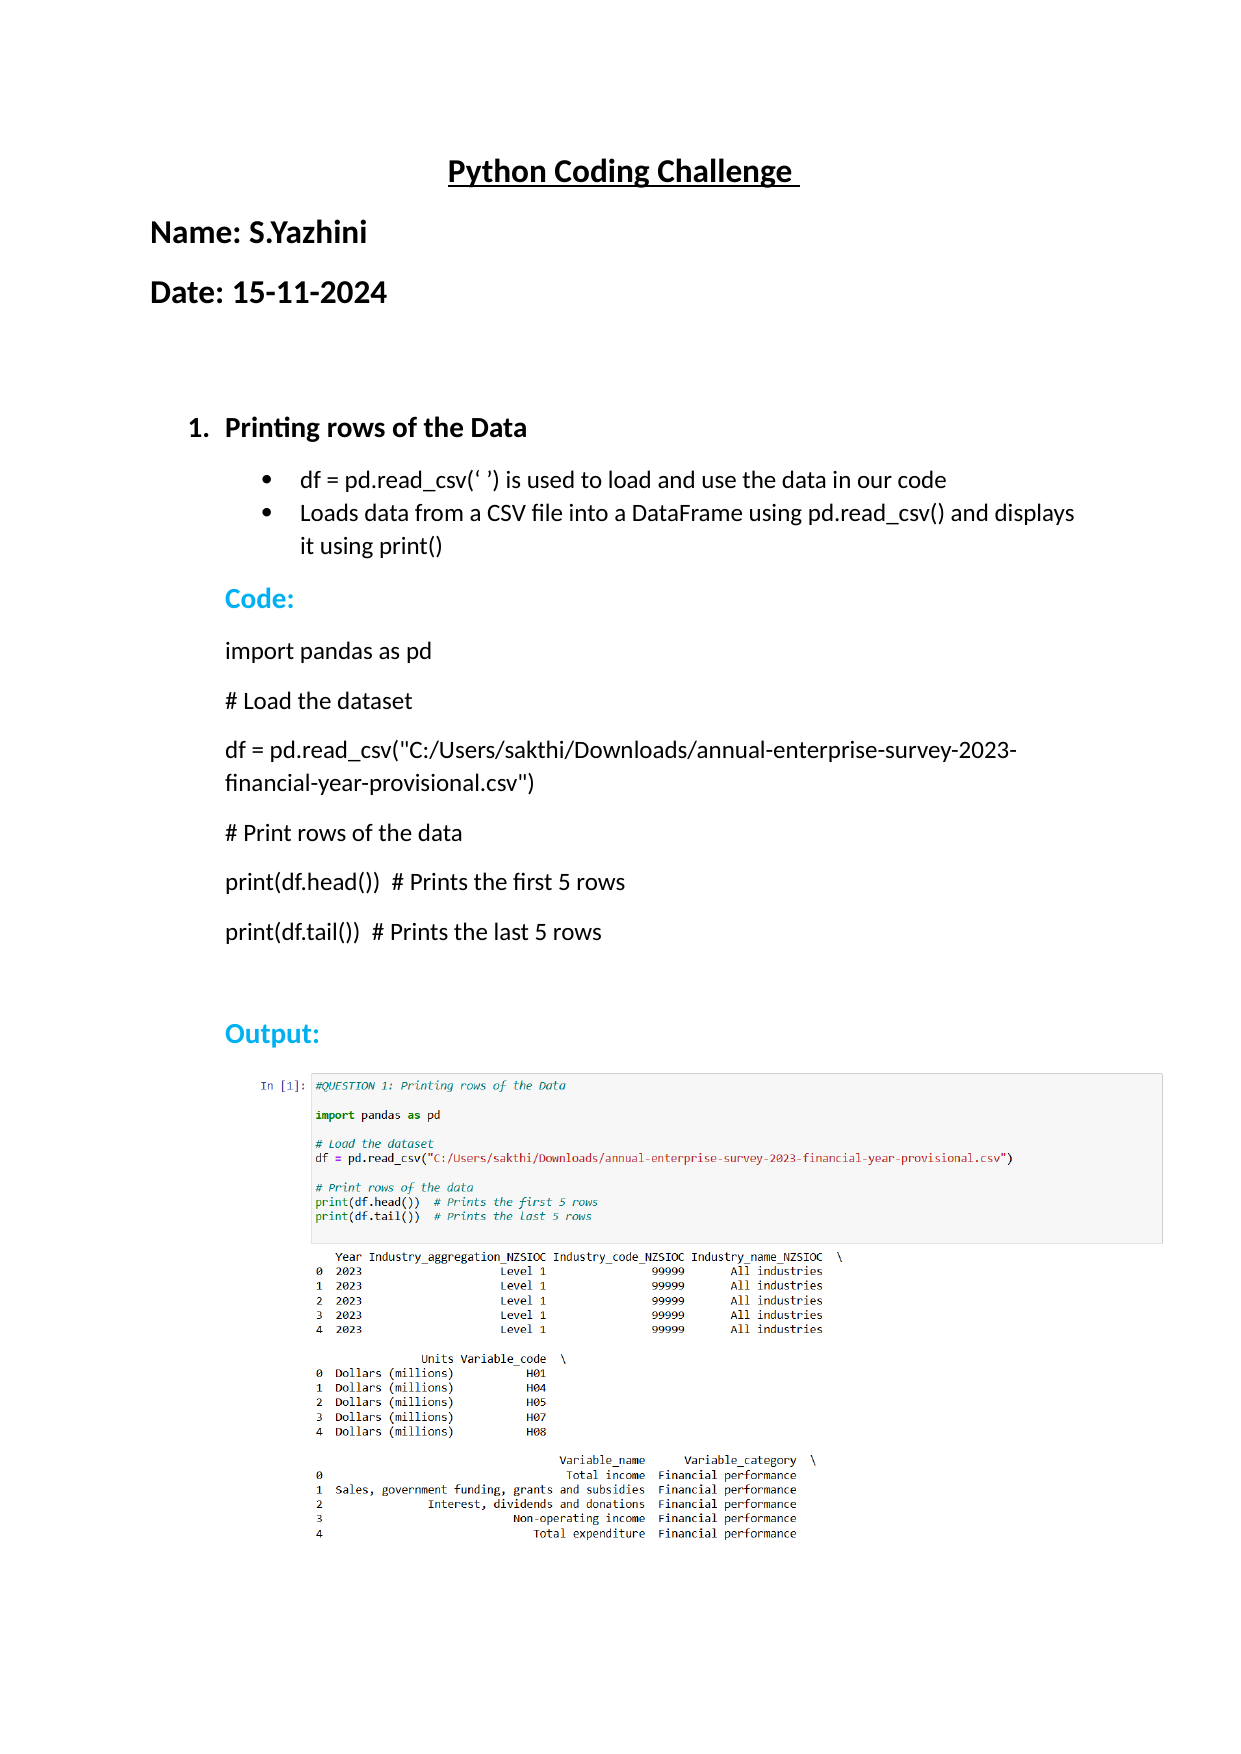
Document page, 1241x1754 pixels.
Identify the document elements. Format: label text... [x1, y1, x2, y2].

text print(df.head()) # Prints the first 5 rows [225, 866, 1090, 897]
list Loads data from a CSV file into a DataFrame using pd.read_csv() and displays it using print() [262, 498, 1090, 561]
text import pandas as pd [225, 635, 1090, 666]
text Code: [225, 580, 1090, 616]
text # Print rows of the data [225, 817, 1090, 847]
list Printing rows of the Data [187, 409, 1090, 445]
text Date: 15-11-2024 [150, 271, 1090, 312]
picture [225, 1070, 1166, 1548]
text Python Coding Challenge [150, 150, 1090, 191]
text df = pd.read_csv("C:/Users/sakthi/Downloads/annual-enterprise-survey-2023-financial-year-provisional.csv") [225, 734, 1090, 798]
list df = pd.read_csv(‘ ’) is used to load and use the data in our code [262, 465, 1090, 495]
text Name: S.Yazhini [150, 211, 1090, 251]
text Output: [225, 1015, 1090, 1051]
text print(df.tail()) # Prints the last 5 rows [225, 916, 1090, 947]
text # Load the dataset [225, 685, 1090, 715]
